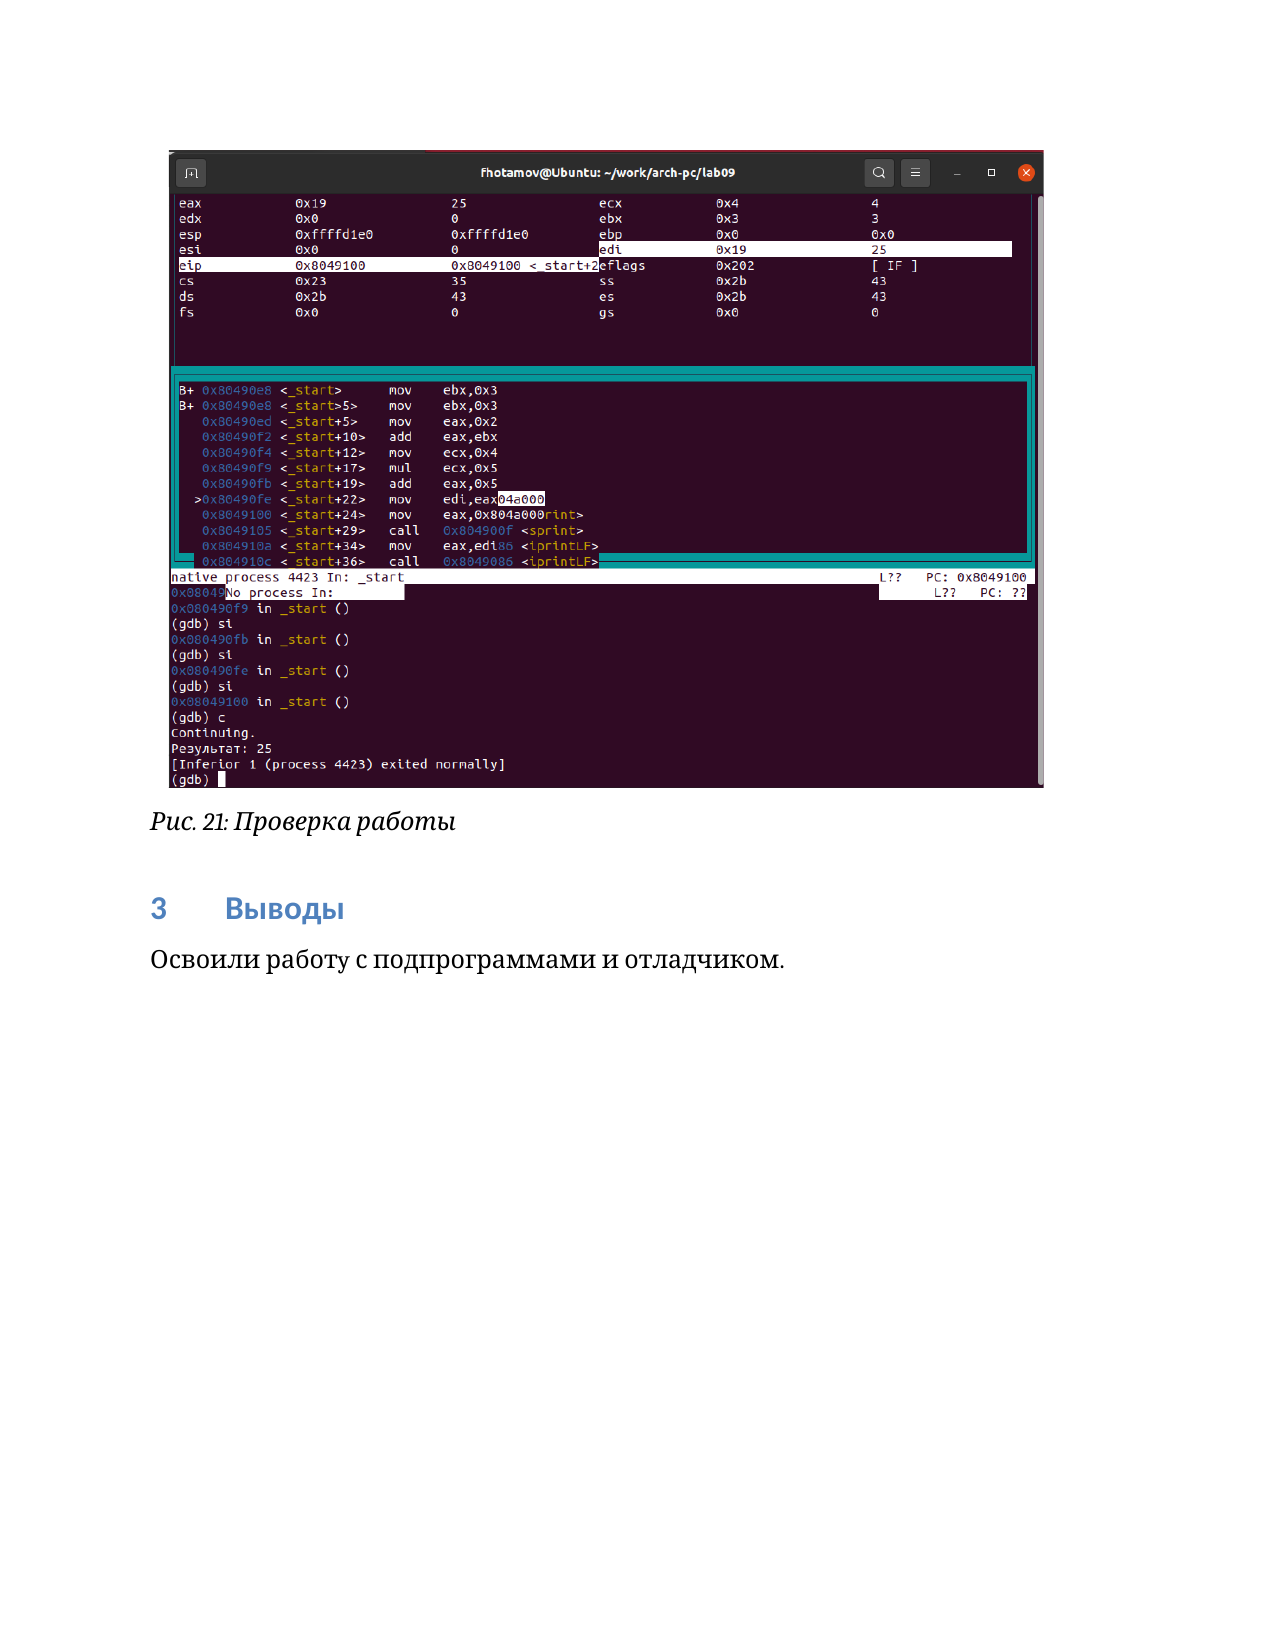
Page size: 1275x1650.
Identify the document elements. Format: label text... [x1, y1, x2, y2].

subtitle 3 Выводы [150, 887, 1125, 928]
text Освоили работy с подпрограммами и отладчиком. [150, 946, 1125, 975]
text Рис. 21: Проверка работы [150, 808, 1125, 837]
picture [168, 150, 1044, 788]
